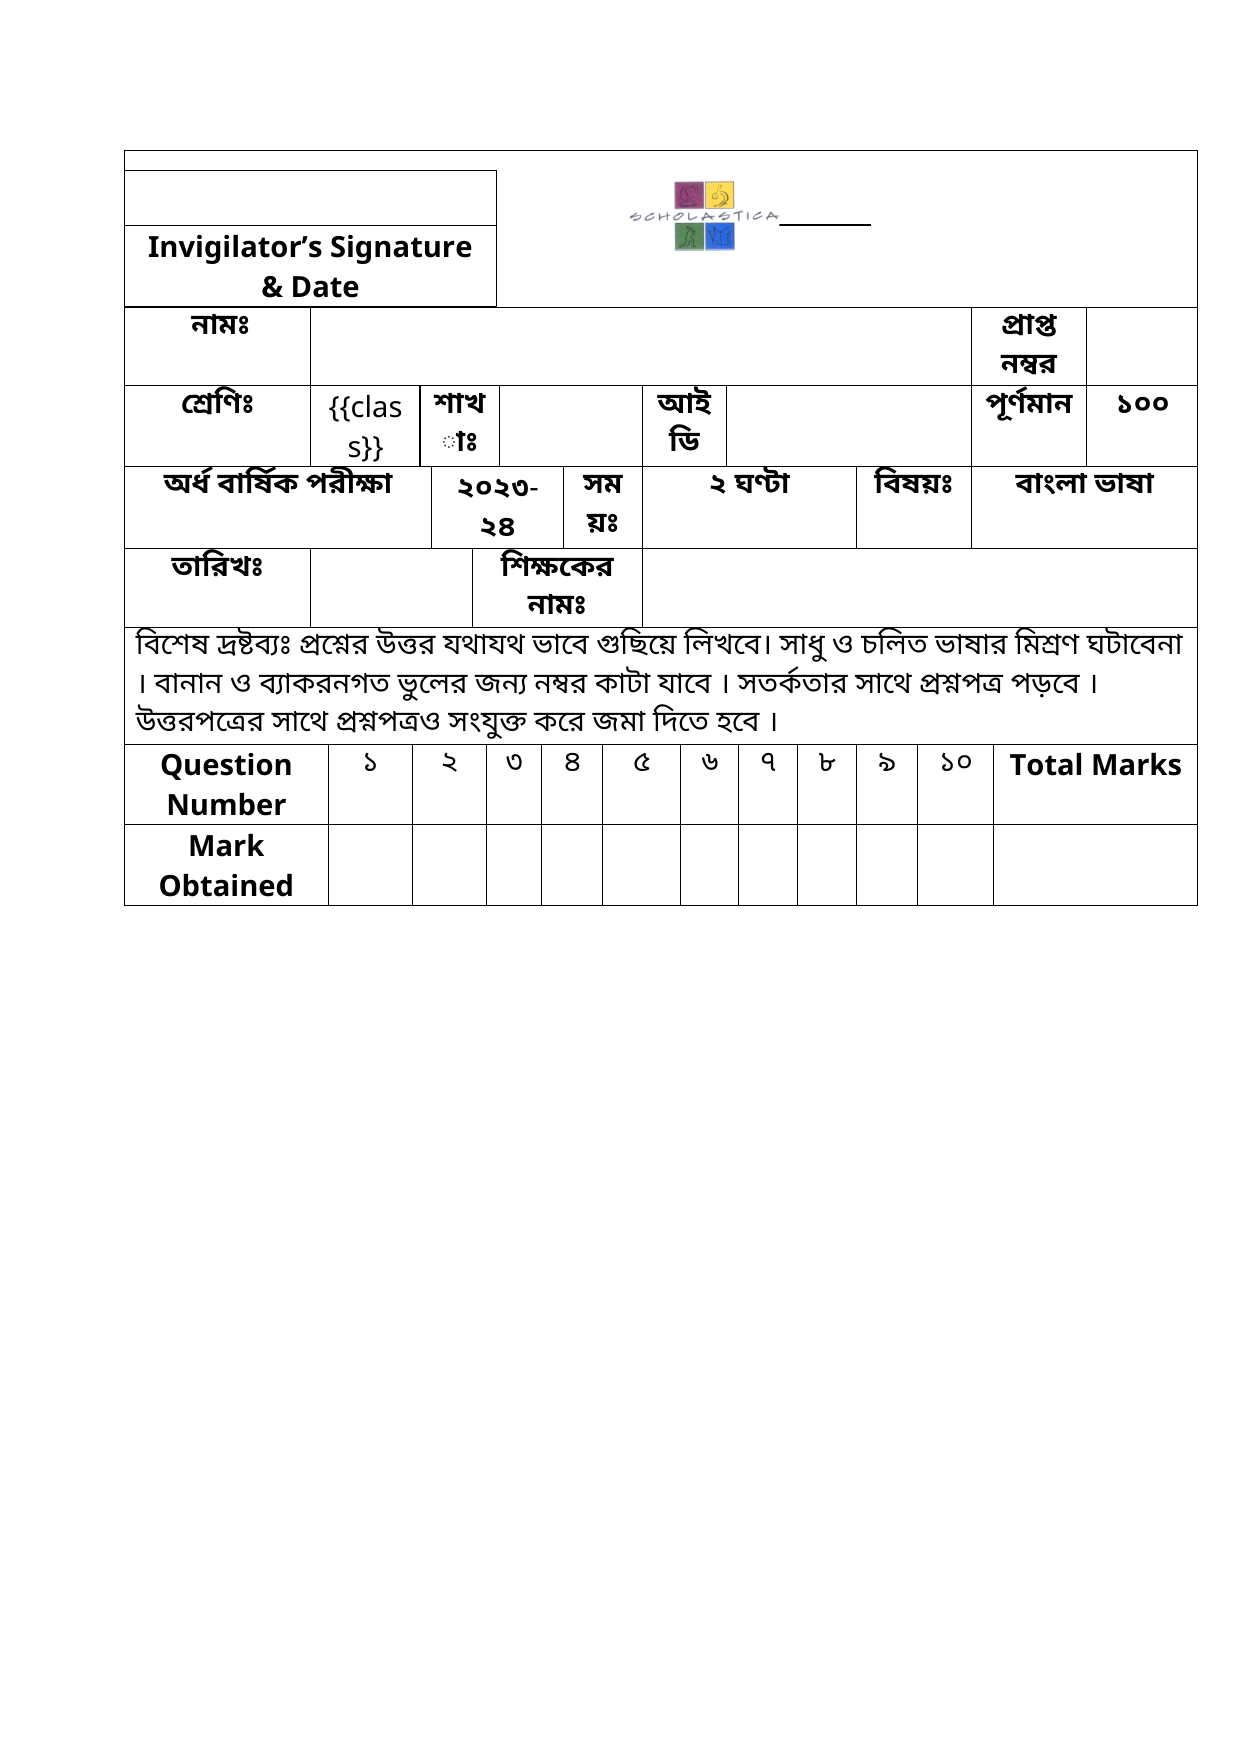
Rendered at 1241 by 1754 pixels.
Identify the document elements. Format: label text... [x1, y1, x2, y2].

table_cell ২০২৩-২৪ [432, 467, 563, 548]
table_cell বিশেষ দ্রষ্টব্যঃ প্রশ্নের উত্তর যথাযথ ভাবে গুছিয়ে লিখবে। সাধু ও চলিত ভাষার মিশ্রণ ঘটাবেনা । বানান ও ব্যাকরনগত ভুলের জন্য নম্বর কাটা যাবে । সতর্কতার সাথে প্রশ্নপত্র পড়বে । উত্তরপত্রের সাথে প্রশ্নপত্রও সংযুক্ত করে জমা দিতে হবে । [125, 628, 1197, 744]
table_cell ৫ [603, 745, 680, 824]
table_cell Question Number [125, 745, 328, 824]
table_cell [311, 549, 472, 627]
picture [629, 178, 780, 253]
table_cell প্রাপ্ত নম্বর [972, 308, 1086, 385]
table_cell [739, 825, 797, 904]
table_cell [681, 825, 738, 904]
table_cell [603, 825, 680, 904]
table_cell ৩ [487, 745, 541, 824]
table_cell [542, 825, 602, 904]
table_cell শাখাঃ [421, 386, 499, 466]
table_cell [918, 825, 993, 904]
table_cell [487, 825, 541, 904]
table_cell ১০ [918, 745, 993, 824]
table_cell ৪ [542, 745, 602, 824]
table_cell ২ ঘণ্টা [643, 467, 856, 548]
table_cell পূর্ণমান [972, 386, 1086, 466]
table_cell [500, 386, 642, 466]
table_cell ৮ [798, 745, 856, 824]
table_cell বাংলা ভাষা [972, 467, 1197, 548]
table_cell [643, 549, 1197, 627]
table_cell ৯ [857, 745, 917, 824]
table_cell [311, 308, 971, 385]
table_header [125, 151, 1197, 307]
table_cell ২ [413, 745, 486, 824]
table_cell শ্রেণিঃ [125, 386, 310, 466]
table_cell আইডি [643, 386, 726, 466]
table_cell অর্ধ বার্ষিক পরীক্ষা [125, 467, 431, 548]
table_cell শিক্ষকের নামঃ [473, 549, 642, 627]
table_cell [413, 825, 486, 904]
table_cell Mark Obtained [125, 825, 328, 904]
table_cell [798, 825, 856, 904]
table_cell [727, 386, 971, 466]
table_cell [994, 825, 1197, 904]
table_cell ১ [329, 745, 412, 824]
table_cell ১০০ [1087, 386, 1197, 466]
table_cell তারিখঃ [125, 549, 310, 627]
table_cell [1087, 308, 1197, 385]
table_cell [329, 825, 412, 904]
table_cell Total Marks [994, 745, 1197, 824]
table_cell {{class}} [311, 386, 419, 466]
table_cell [857, 825, 917, 904]
table_cell নামঃ [125, 308, 310, 385]
table_cell ৬ [681, 745, 738, 824]
table_cell সময়ঃ [564, 467, 642, 548]
table_cell ৭ [739, 745, 797, 824]
table_cell বিষয়ঃ [857, 467, 971, 548]
